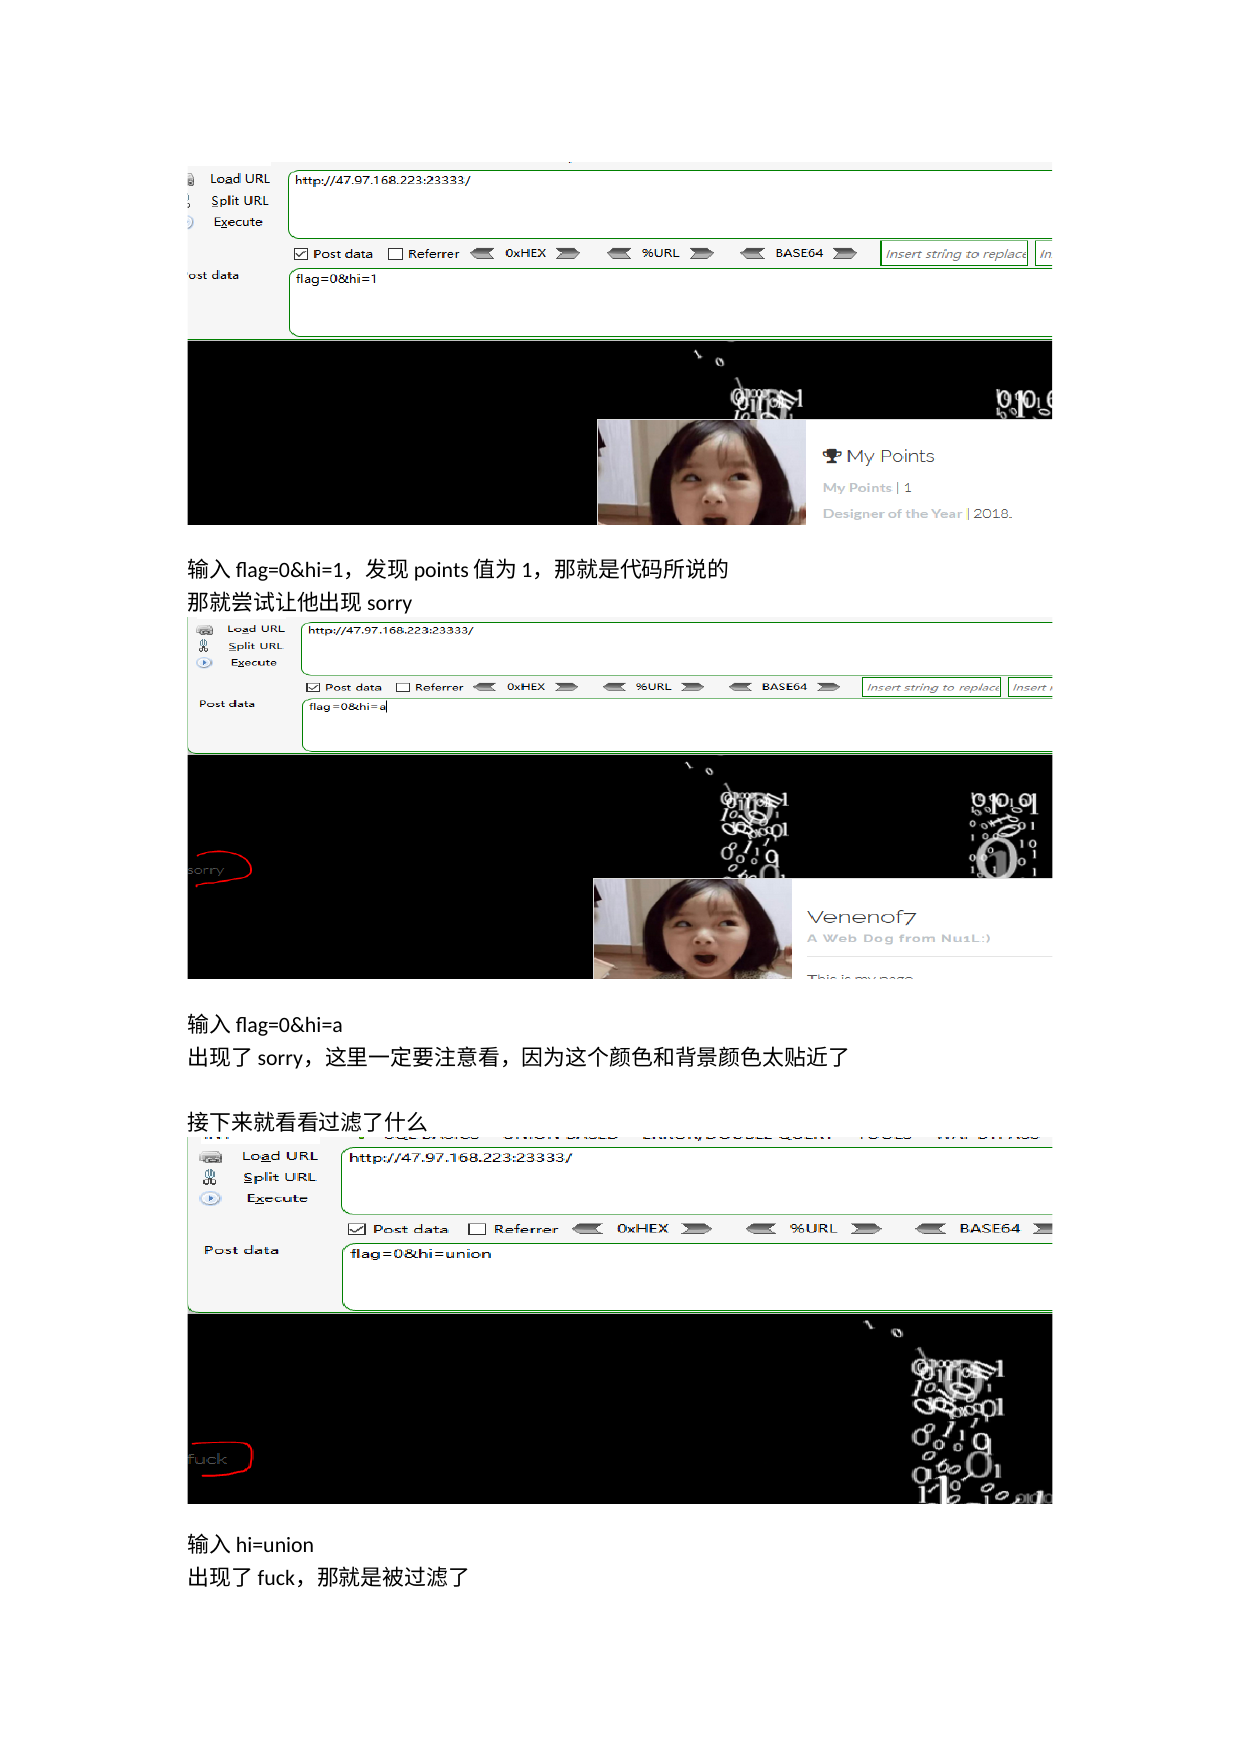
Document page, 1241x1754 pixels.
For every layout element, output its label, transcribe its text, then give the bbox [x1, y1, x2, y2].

text 输入hi=union [187, 1527, 1053, 1559]
text 出现了fuck，那就是被过滤了 [187, 1559, 1053, 1592]
picture [187, 162, 1053, 525]
text 出现了sorry，这里一定要注意看，因为这个颜色和背景颜色太贴近了 [187, 1039, 1053, 1072]
picture [187, 617, 1053, 979]
text 输入flag=0&hi=1，发现points值为1，那就是代码所说的 [187, 552, 1053, 584]
text 输入flag=0&hi=a [187, 1007, 1053, 1039]
picture [187, 1137, 1053, 1504]
text 那就尝试让他出现sorry [187, 584, 1053, 617]
text 接下来就看看过滤了什么 [187, 1104, 1053, 1137]
